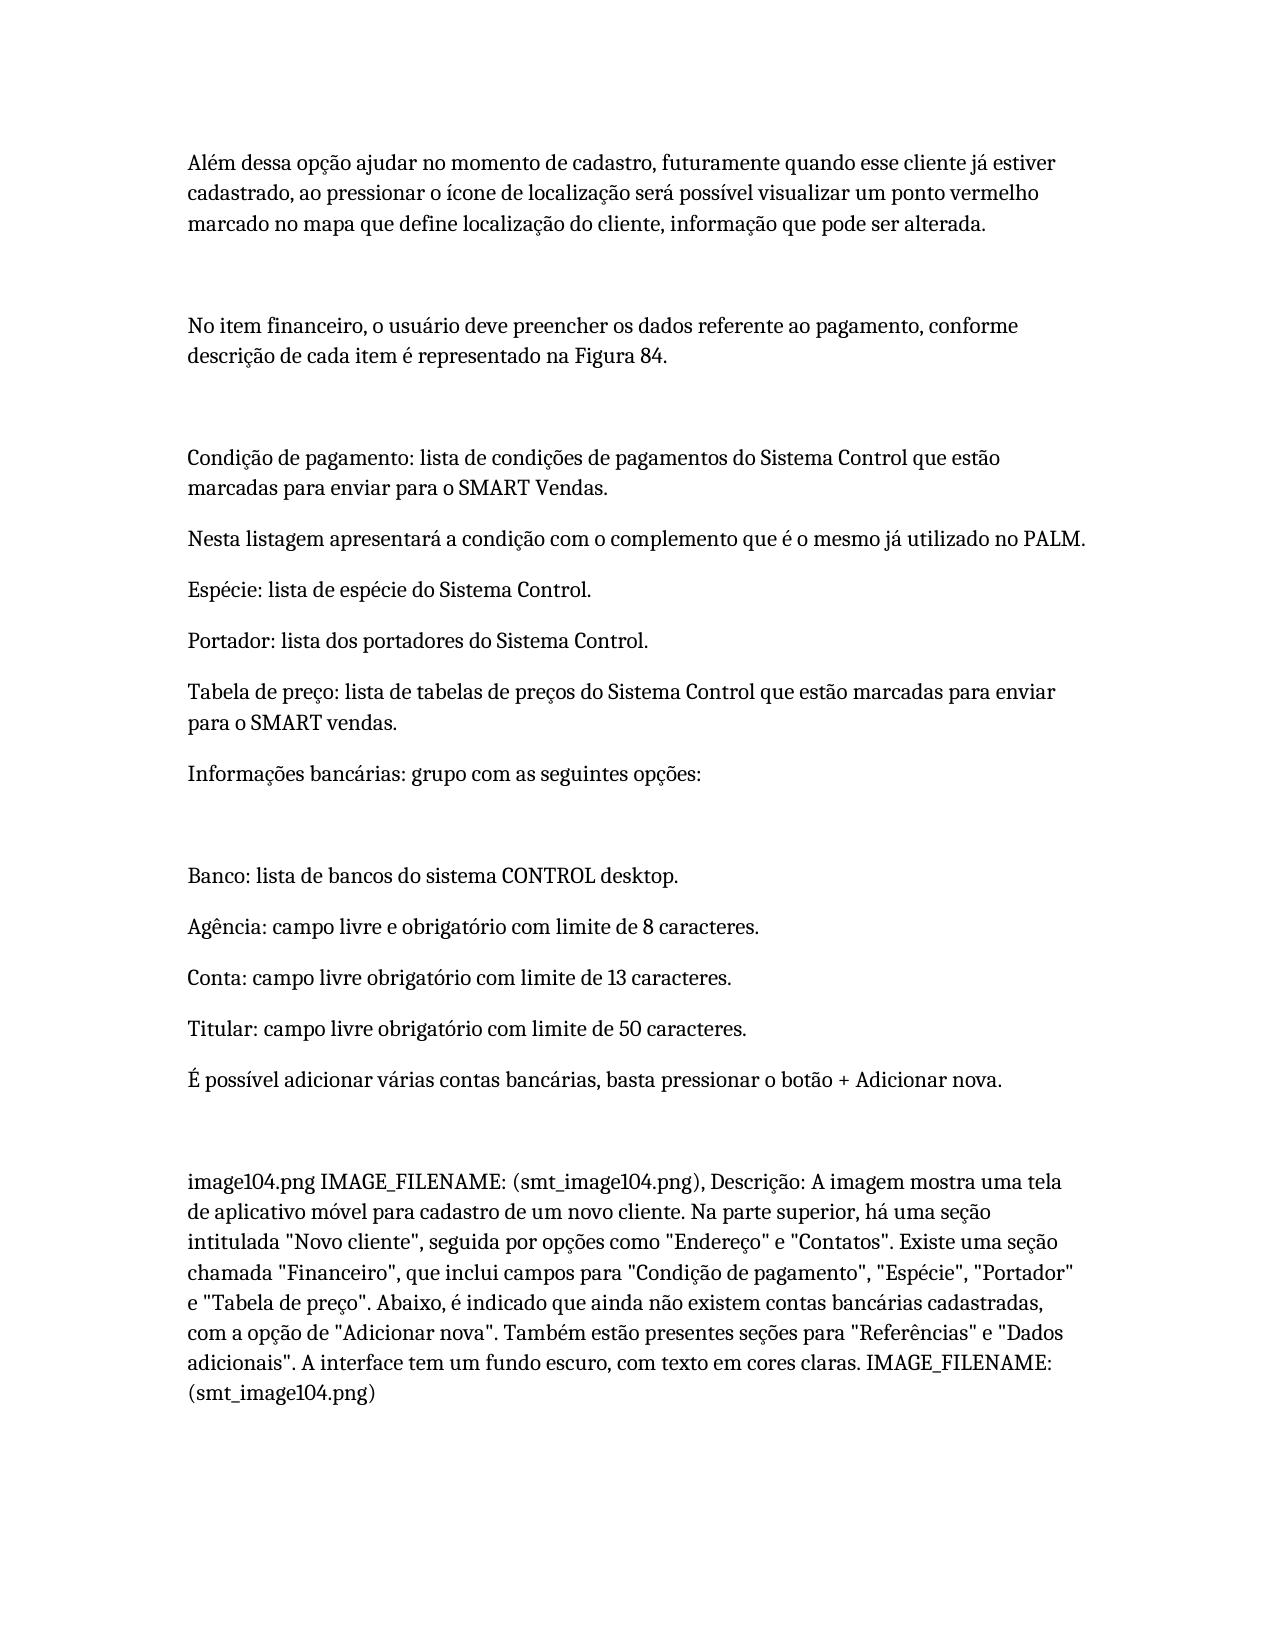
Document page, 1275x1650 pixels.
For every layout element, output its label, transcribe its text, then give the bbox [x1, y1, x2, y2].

text No item financeiro, o usuário deve preencher os dados referente ao pagamento, conforme descrição de cada item é representado na Figura 84. [187, 312, 1087, 369]
text Nesta listagem apresentará a condição com o complemento que é o mesmo já utilizado no PALM. [187, 526, 1087, 552]
text Conta: campo livre obrigatório com limite de 13 caracteres. [187, 964, 1087, 991]
text Condição de pagamento: lista de condições de pagamentos do Sistema Control que estão marcadas para enviar para o SMART Vendas. [187, 445, 1087, 501]
text image104.png IMAGE_FILENAME: (smt_image104.png), Descrição: A imagem mostra uma tela de aplicativo móvel para cadastro de um novo cliente. Na parte superior, há uma seção intitulada "Novo cliente", seguida por opções como "Endereço" e "Contatos". Existe uma seção chamada "Financeiro", que inclui campos para "Condição de pagamento", "Espécie", "Portador" e "Tabela de preço". Abaixo, é indicado que ainda não existem contas bancárias cadastradas, com a opção de "Adicionar nova". Também estão presentes seções para "Referências" e "Dados adicionais". A interface tem um fundo escuro, com texto em cores claras. IMAGE_FILENAME: (smt_image104.png) [187, 1169, 1087, 1407]
text Além dessa opção ajudar no momento de cadastro, futuramente quando esse cliente já estiver cadastrado, ao pressionar o ícone de localização será possível visualizar um ponto vermelho marcado no mapa que define localização do cliente, informação que pode ser alterada. [187, 150, 1087, 237]
text Tabela de preço: lista de tabelas de preços do Sistema Control que estão marcadas para enviar para o SMART vendas. [187, 679, 1087, 736]
text Titular: campo livre obrigatório com limite de 50 caracteres. [187, 1016, 1087, 1042]
text Banco: lista de bancos do sistema CONTROL desktop. [187, 862, 1087, 889]
text Portador: lista dos portadores do Sistema Control. [187, 628, 1087, 654]
text Espécie: lista de espécie do Sistema Control. [187, 577, 1087, 603]
text É possível adicionar várias contas bancárias, basta pressionar o botão + Adicionar nova. [187, 1067, 1087, 1093]
text Agência: campo livre e obrigatório com limite de 8 caracteres. [187, 913, 1087, 940]
text Informações bancárias: grupo com as seguintes opções: [187, 760, 1087, 787]
